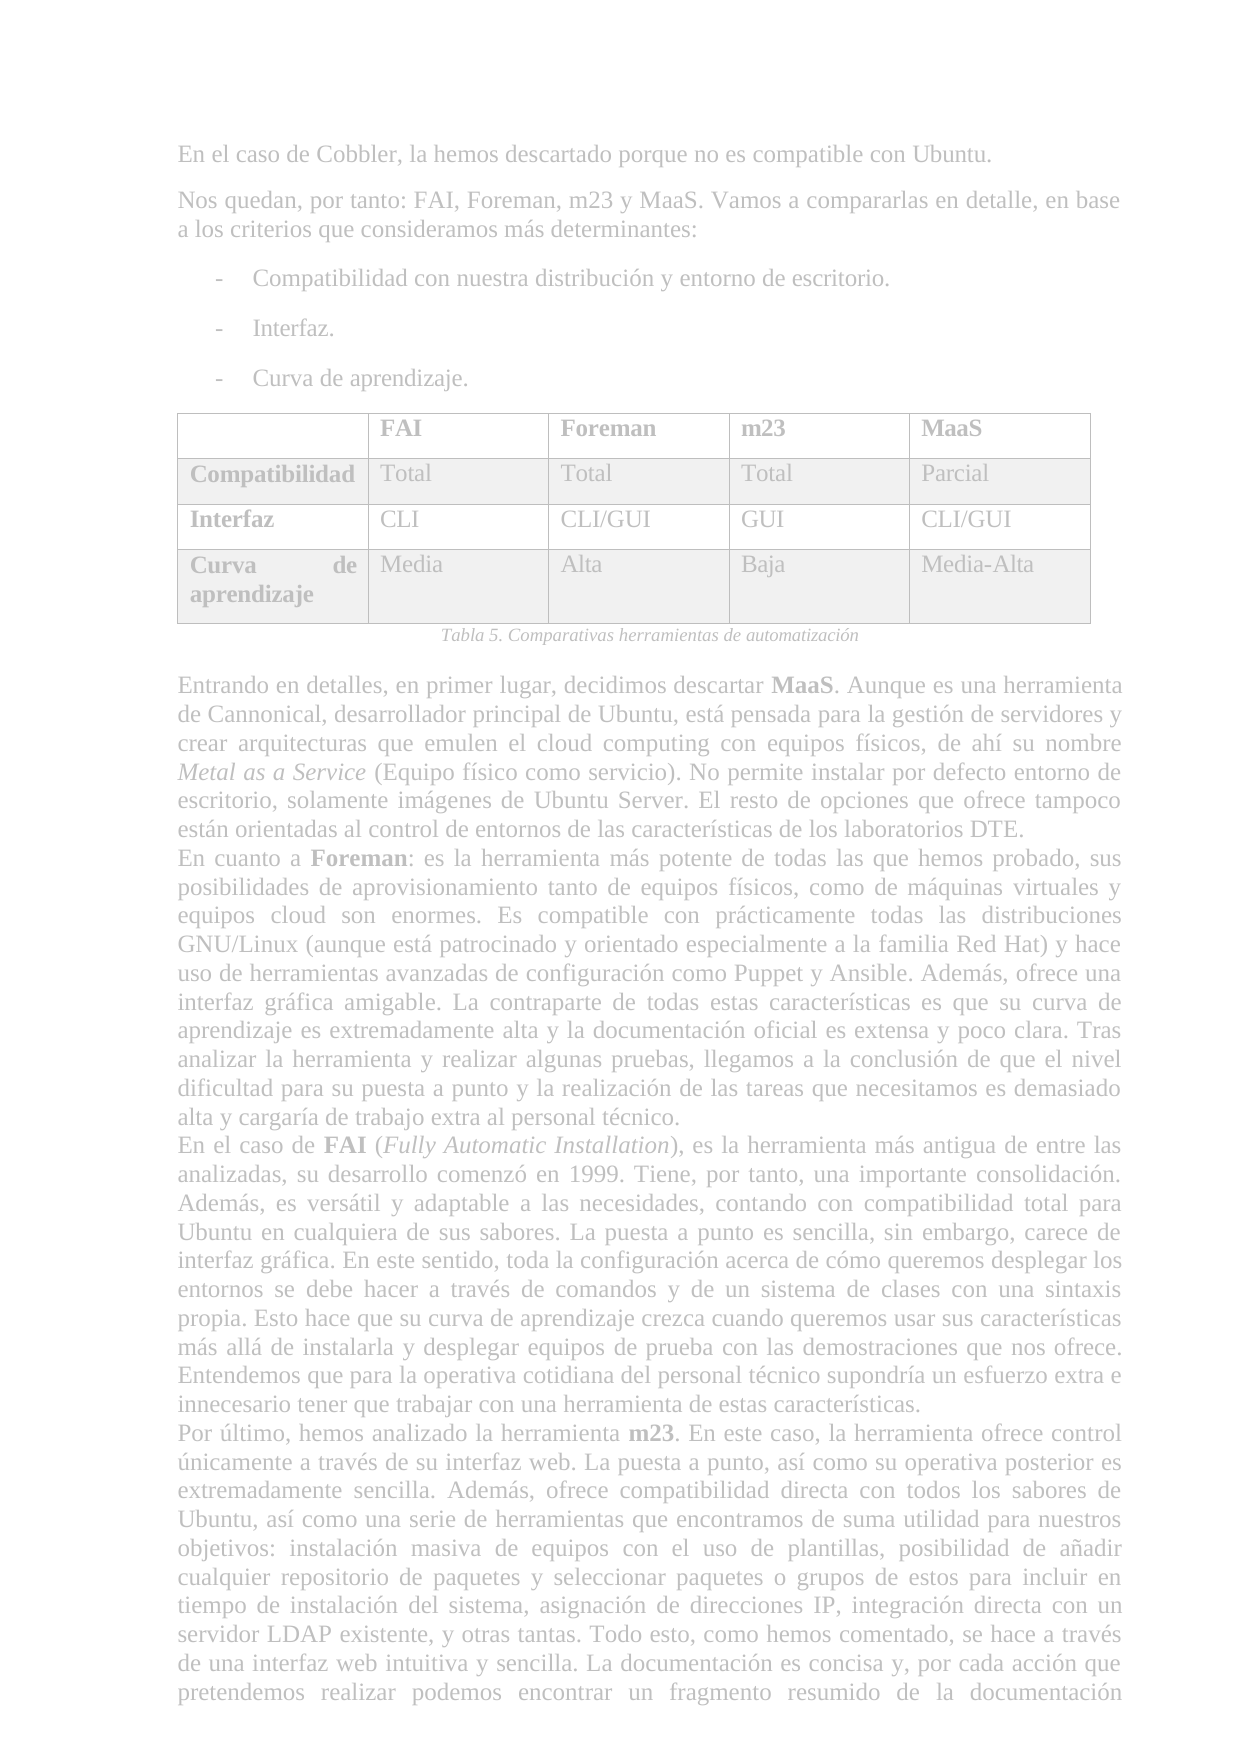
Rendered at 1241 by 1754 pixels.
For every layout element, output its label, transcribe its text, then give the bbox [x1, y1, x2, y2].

list Compatibilidad con nuestra distribución y entorno de escritorio. [215, 263, 1173, 292]
table_cell Total [549, 459, 729, 504]
text Entrando en detalles, en primer lugar, decidimos descartar MaaS. Aunque es una herramienta de Cannonical, desarrollador principal de Ubuntu, está pensada para la gestión de servidores y crear arquitecturas que emulen el cloud computing con equipos físicos, de ahí su nombre Metal as a Service (Equipo físico como servicio). No permite instalar por defecto entorno de escritorio, solamente imágenes de Ubuntu Server. El resto de opciones que ofrece tampoco están orientadas al control de entornos de las características de los laboratorios DTE. [177, 670, 1123, 843]
table_cell Media-Alta [910, 550, 1090, 623]
table_cell Baja [730, 550, 909, 623]
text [177, 1418, 1123, 1705]
table_cell Compatibilidad [178, 459, 368, 504]
table_cell Total [369, 459, 548, 504]
table_cell CLI [369, 505, 548, 549]
table_header Foreman [549, 414, 729, 458]
text Nos quedan, por tanto: FAI, Foreman, m23 y MaaS. Vamos a compararlas en detalle, en base a los criterios que consideramos más determinantes: [177, 185, 1122, 243]
table_cell Media [369, 550, 548, 623]
table_header m23 [730, 414, 909, 458]
table_cell Total [730, 459, 909, 504]
table_cell Curva de aprendizaje [178, 550, 368, 623]
text En el caso de Cobbler, la hemos descartado porque no es compatible con Ubuntu. [177, 139, 1173, 168]
table_header MaaS [910, 414, 1090, 458]
table_header FAI [369, 414, 548, 458]
list Curva de aprendizaje. [215, 363, 1173, 392]
table_cell Interfaz [178, 505, 368, 549]
table_header [178, 414, 368, 458]
text En cuanto a Foreman: es la herramienta más potente de todas las que hemos probado, sus posibilidades de aprovisionamiento tanto de equipos físicos, como de máquinas virtuales y equipos cloud son enormes. Es compatible con prácticamente todas las distribuciones GNU/Linux (aunque está patrocinado y orientado especialmente a la familia Red Hat) y hace uso de herramientas avanzadas de configuración como Puppet y Ansible. Además, ofrece una interfaz gráfica amigable. La contraparte de todas estas características es que su curva de aprendizaje es extremadamente alta y la documentación oficial es extensa y poco clara. Tras analizar la herramienta y realizar algunas pruebas, llegamos a la conclusión de que el nivel dificultad para su puesta a punto y la realización de las tareas que necesitamos es demasiado alta y cargaría de trabajo extra al personal técnico. [177, 843, 1123, 1130]
list Interfaz. [215, 313, 1173, 342]
table_cell GUI [730, 505, 909, 549]
text Tabla 5. Comparativas herramientas de automatización [151, 624, 1149, 646]
table_cell Parcial [910, 459, 1090, 504]
text En el caso de FAI (Fully Automatic Installation), es la herramienta más antigua de entre las analizadas, su desarrollo comenzó en 1999. Tiene, por tanto, una importante consolidación. Además, es versátil y adaptable a las necesidades, contando con compatibilidad total para Ubuntu en cualquiera de sus sabores. La puesta a punto es sencilla, sin embargo, carece de interfaz gráfica. En este sentido, toda la configuración acerca de cómo queremos desplegar los entornos se debe hacer a través de comandos y de un sistema de clases con una sintaxis propia. Esto hace que su curva de aprendizaje crezca cuando queremos usar sus características más allá de instalarla y desplegar equipos de prueba con las demostraciones que nos ofrece. Entendemos que para la operativa cotidiana del personal técnico supondría un esfuerzo extra e innecesario tener que trabajar con una herramienta de estas características. [177, 1130, 1123, 1418]
table_cell CLI/GUI [910, 505, 1090, 549]
table_cell CLI/GUI [549, 505, 729, 549]
table_cell Alta [549, 550, 729, 623]
